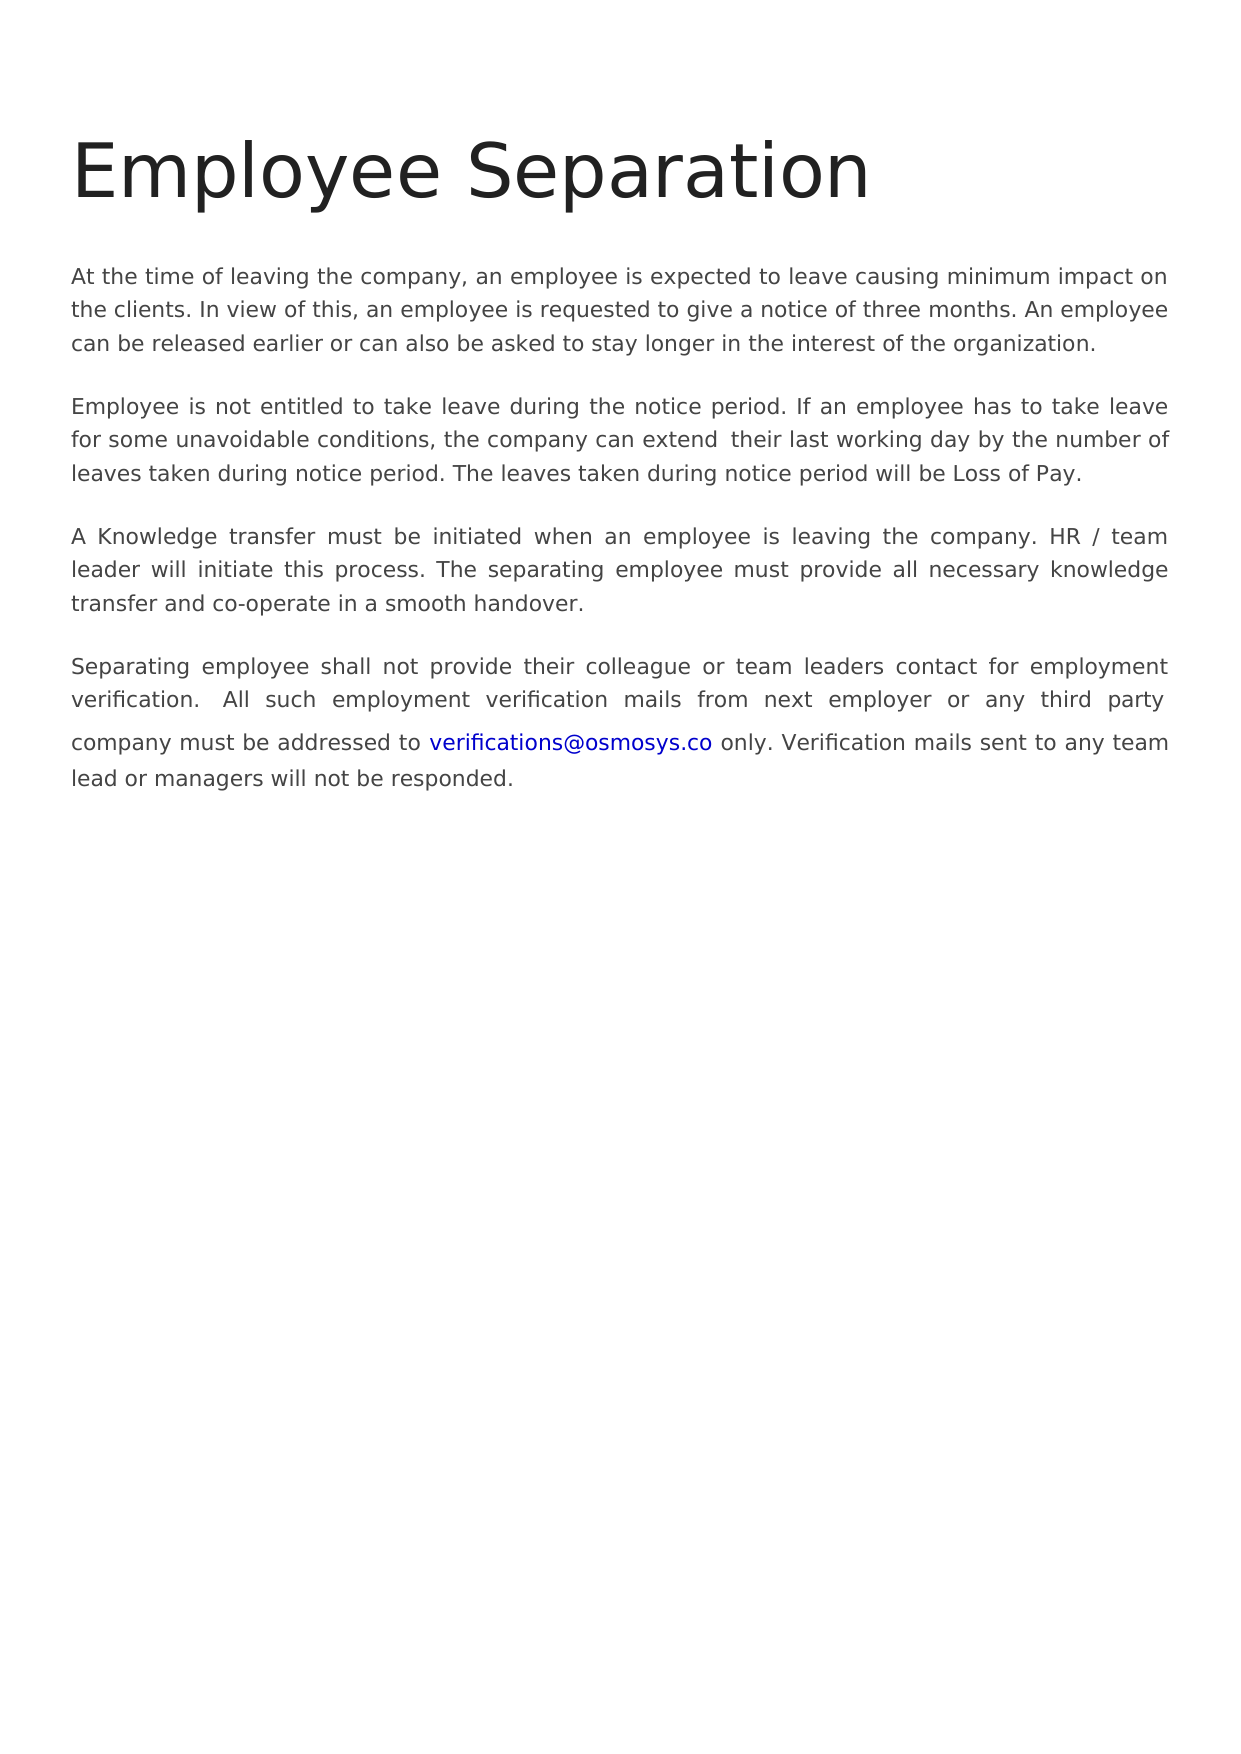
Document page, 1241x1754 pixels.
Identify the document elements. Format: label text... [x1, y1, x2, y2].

text company must be addressed to verifications@osmosys.co only. Verification mails sent to any team lead or managers will not be responded. [71, 730, 1169, 791]
text Separating employee shall not provide their colleague or team leaders contact for employment verification. All such employment verification mails from next employer or any third party [71, 654, 1170, 713]
text At the time of leaving the company, an employee is expected to leave causing minimum impact on the clients. In view of this, an employee is requested to give a notice of three months. An employee can be released earlier or can also be asked to stay longer in the interest of the organization. [71, 264, 1170, 356]
subtitle Employee Separation [71, 128, 1182, 215]
text A Knowledge transfer must be initiated when an employee is leaving the company. HR / team leader will initiate this process. The separating employee must provide all necessary knowledge transfer and co-operate in a smooth handover. [71, 524, 1169, 616]
text Employee is not entitled to take leave during the notice period. If an employee has to take leave for some unavoidable conditions, the company can extend their last working day by the number of leaves taken during notice period. The leaves taken during notice period will be Loss of Pay. [71, 394, 1169, 486]
